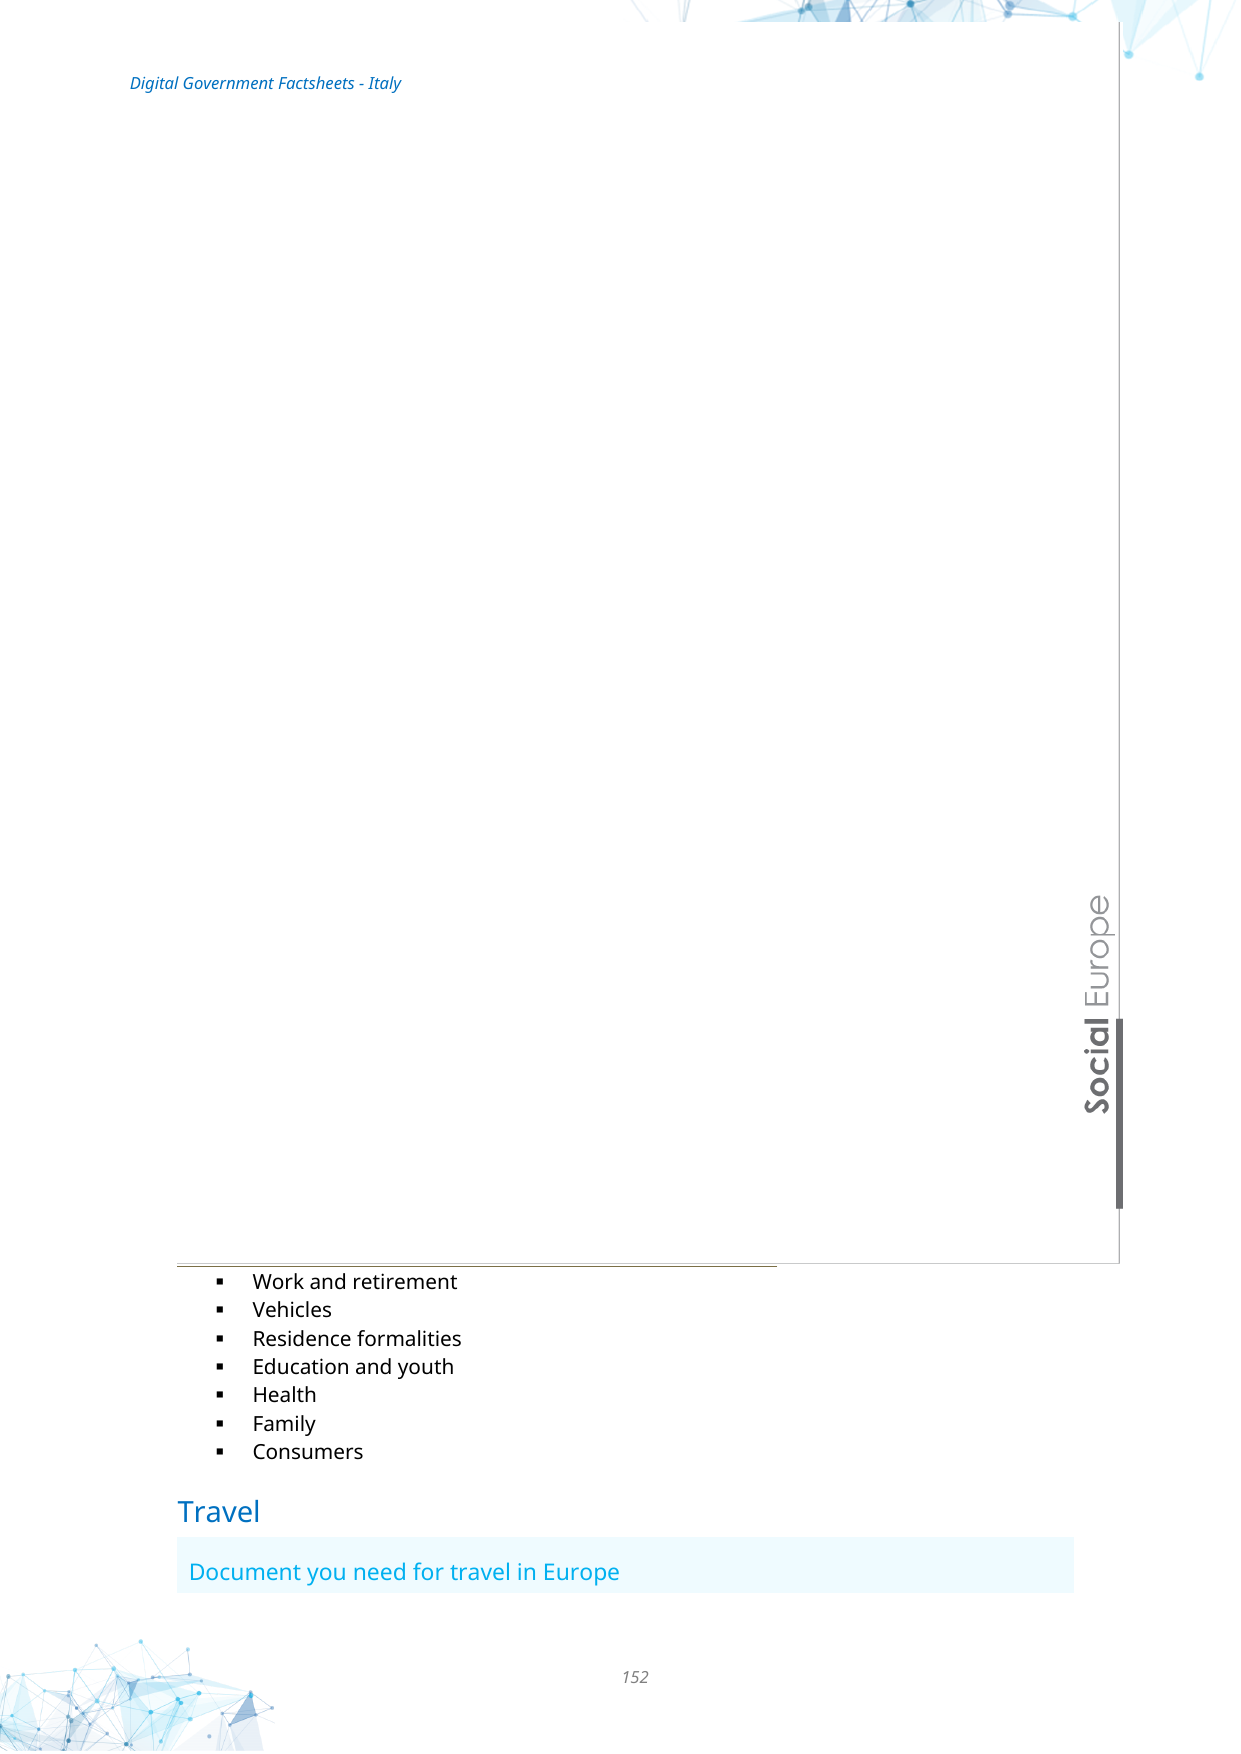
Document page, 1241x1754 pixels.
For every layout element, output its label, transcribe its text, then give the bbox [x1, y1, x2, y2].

list Education and youth [215, 1352, 1092, 1381]
list Work and retirement [215, 1267, 1092, 1295]
list Health [215, 1381, 1092, 1409]
table_header Document you need for travel in Europe [177, 1537, 1074, 1593]
list Vehicles [215, 1295, 1092, 1324]
list Consumers [215, 1437, 1092, 1466]
subtitle Travel [177, 1491, 1092, 1531]
list Family [215, 1409, 1092, 1437]
picture [177, 22, 1123, 1264]
list Residence formalities [215, 1324, 1092, 1352]
